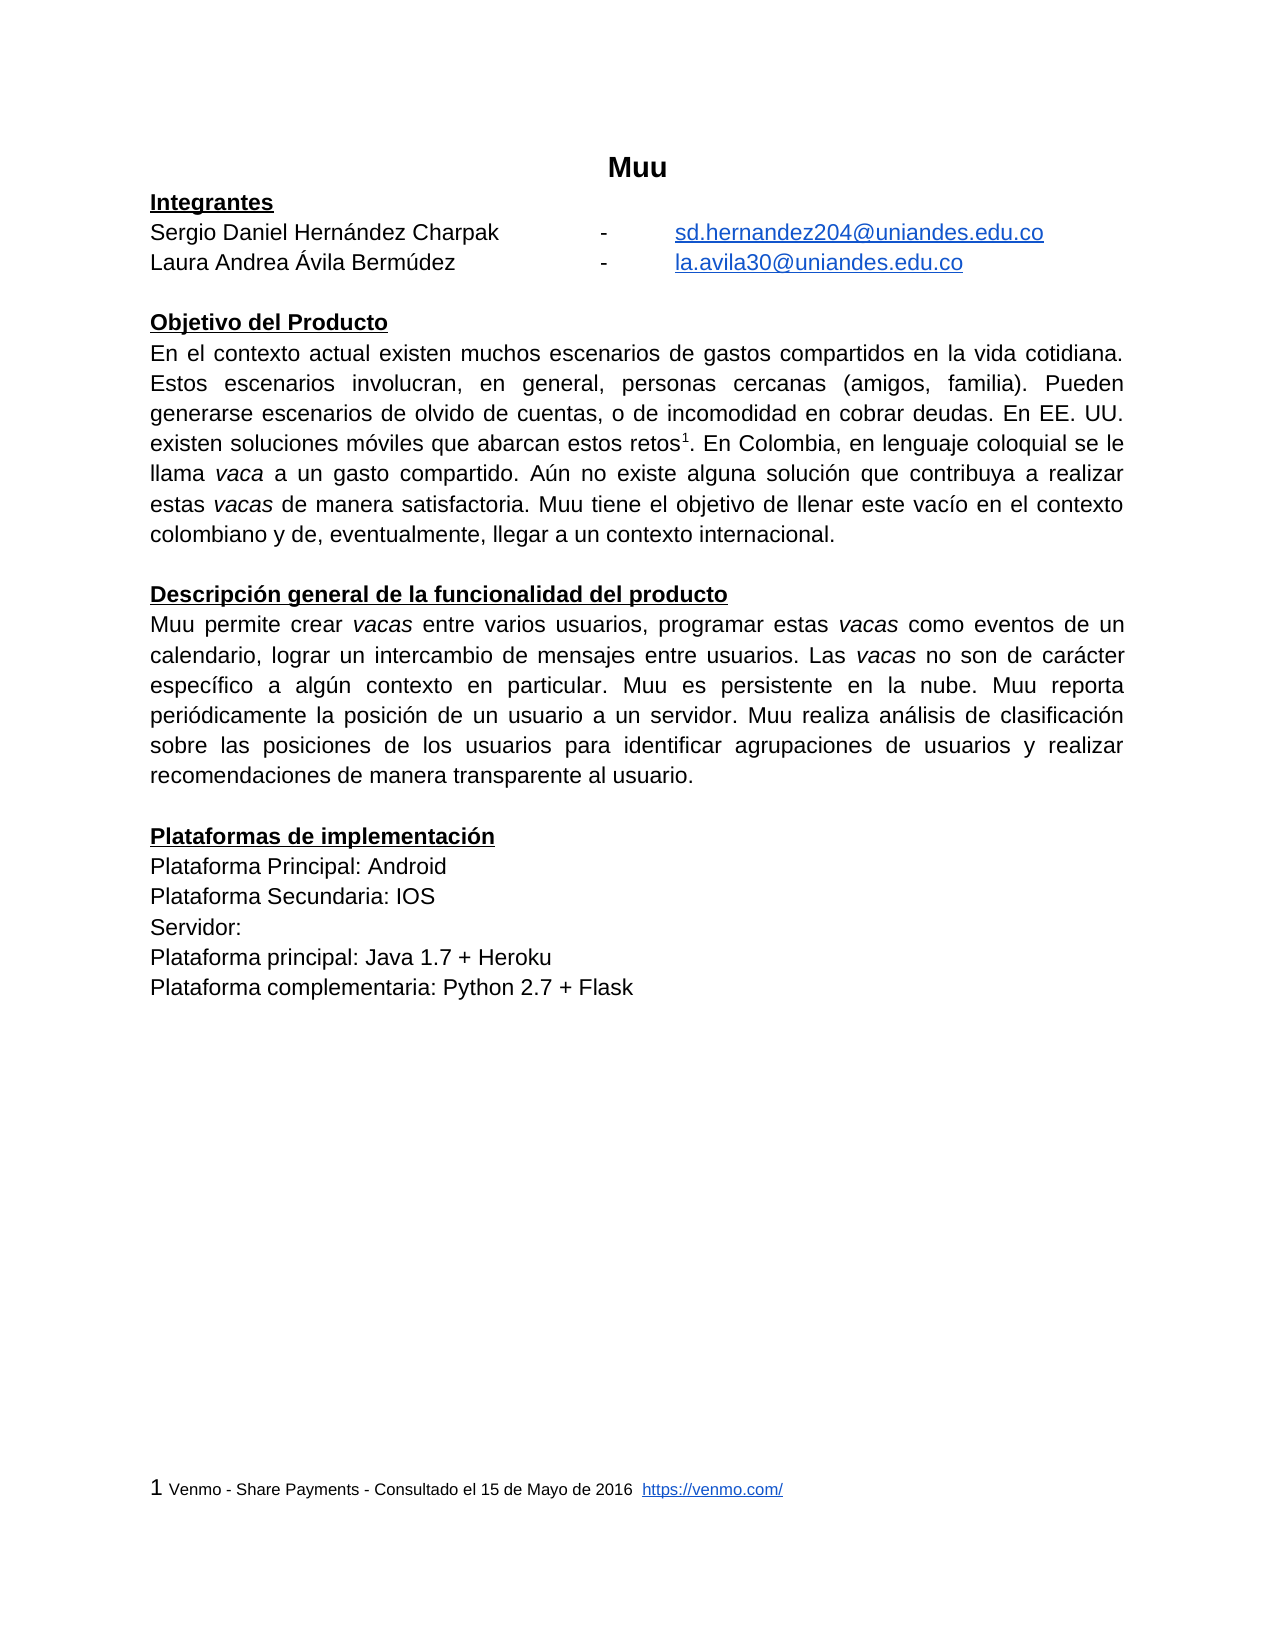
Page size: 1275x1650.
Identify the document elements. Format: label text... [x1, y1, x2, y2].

text Plataforma Secundaria: IOS [150, 883, 1125, 910]
text Plataforma Principal: Android [150, 853, 1125, 879]
text Muu permite crear vacas entre varios usuarios, programar estas vacas como eventos de un calendario, lograr un intercambio de mensajes entre usuarios. Las vacas no son de carácter específico a algún contexto en particular. Muu es persistente en la nube. Muu reporta periódicamente la posición de un usuario a un servidor. Muu realiza análisis de clasificación sobre las posiciones de los usuarios para identificar agrupaciones de usuarios y realizar recomendaciones de manera transparente al usuario. [150, 611, 1125, 789]
text Descripción general de la funcionalidad del producto [150, 581, 1125, 608]
text Servidor: [150, 913, 1125, 940]
text Muu [150, 150, 1125, 183]
text Sergio Daniel Hernández Charpak - sd.hernandez204@uniandes.edu.co [150, 219, 1125, 245]
text Objetivo del Producto [150, 309, 1125, 336]
text Integrantes [150, 188, 1125, 215]
text Plataformas de implementación [150, 823, 1125, 849]
text En el contexto actual existen muchos escenarios de gastos compartidos en la vida cotidiana. Estos escenarios involucran, en general, personas cercanas (amigos, familia). Pueden generarse escenarios de olvido de cuentas, o de incomodidad en cobrar deudas. En EE. UU. existen soluciones móviles que abarcan estos retos. En Colombia, en lenguaje coloquial se le llama vaca a un gasto compartido. Aún no existe alguna solución que contribuya a realizar estas vacas de manera satisfactoria. Muu tiene el objetivo de llenar este vacío en el contexto colombiano y de, eventualmente, llegar a un contexto internacional. [150, 339, 1125, 547]
text Plataforma complementaria: Python 2.7 + Flask [150, 974, 1125, 1000]
text Laura Andrea Ávila Bermúdez - la.avila30@uniandes.edu.co [150, 249, 1125, 275]
text Plataforma principal: Java 1.7 + Heroku [150, 944, 1125, 970]
